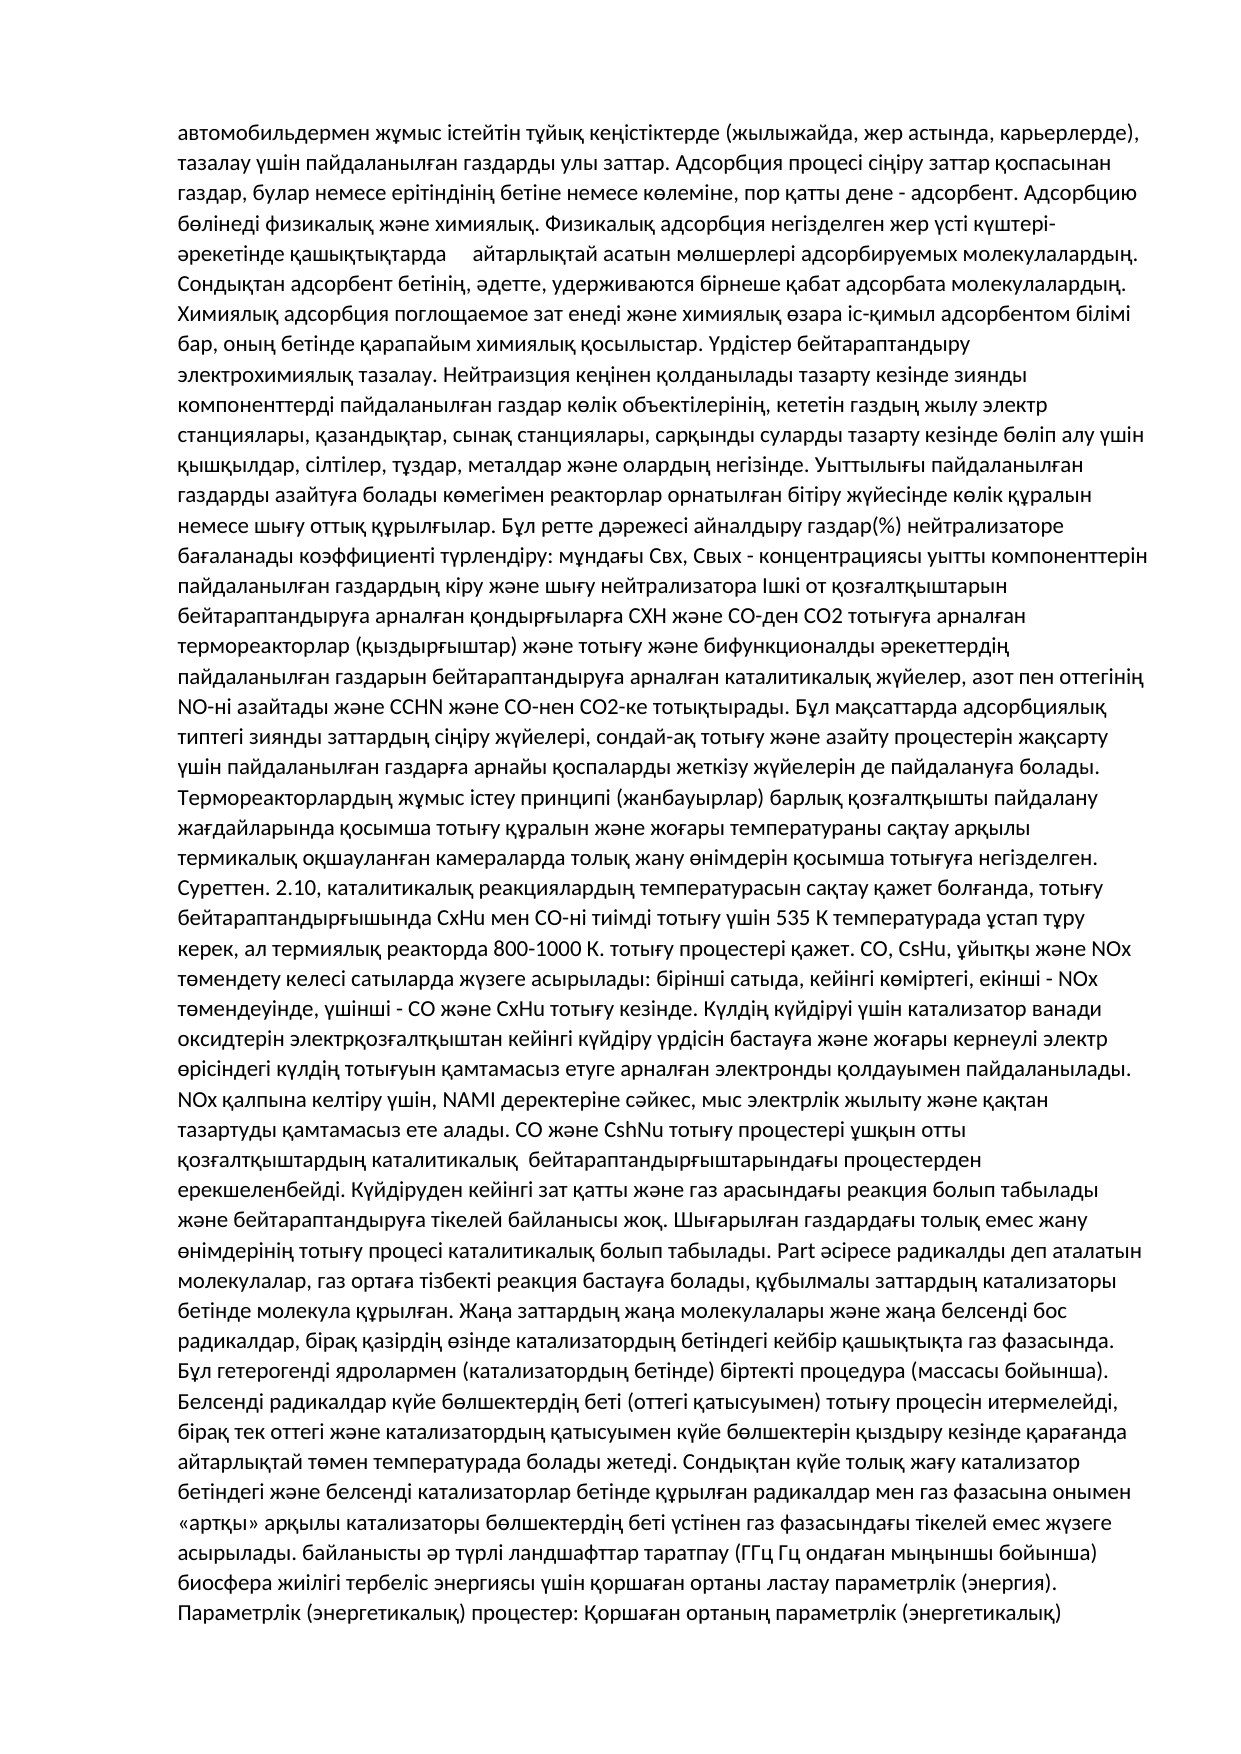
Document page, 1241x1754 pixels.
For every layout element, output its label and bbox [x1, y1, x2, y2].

text [177, 118, 1152, 1626]
